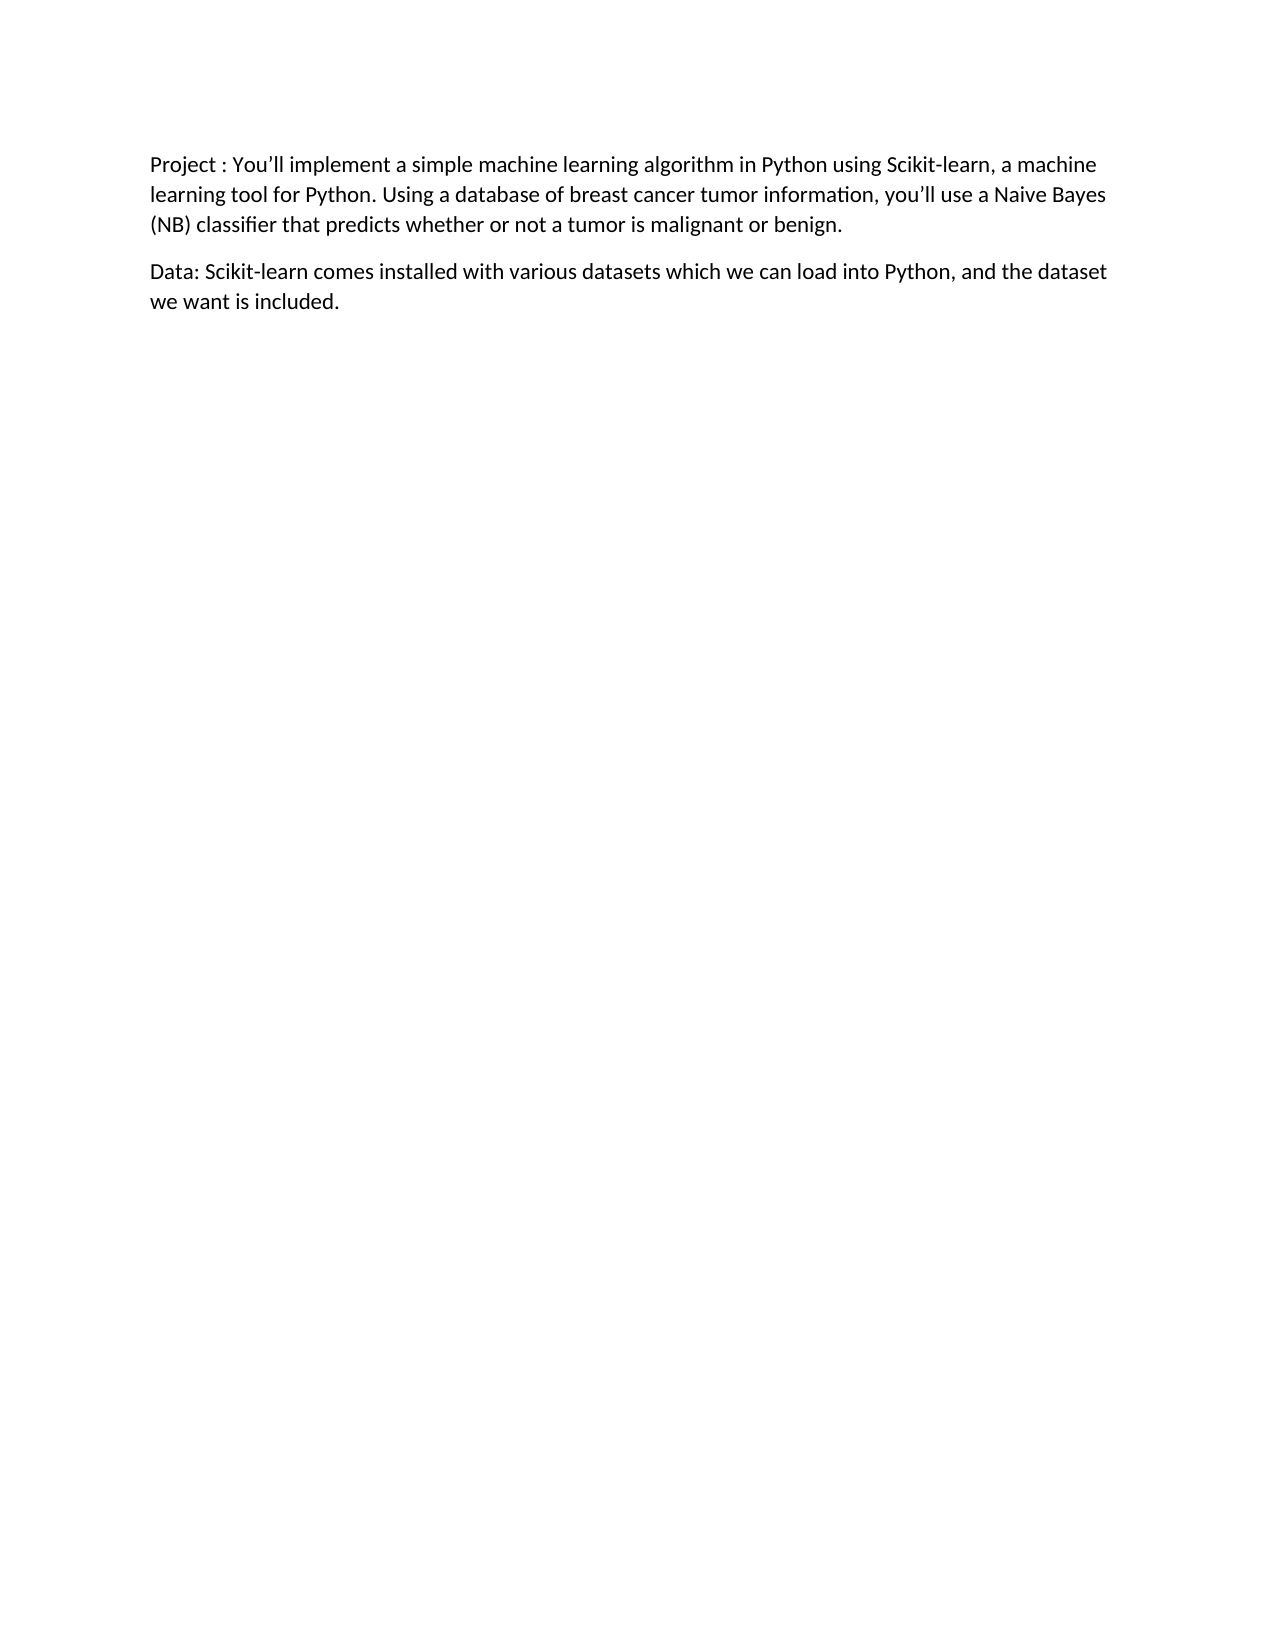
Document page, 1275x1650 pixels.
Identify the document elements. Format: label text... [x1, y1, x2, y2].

text Data: Scikit-learn comes installed with various datasets which we can load into Python, and the dataset we want is included. [150, 257, 1125, 316]
text Project : You’ll implement a simple machine learning algorithm in Python using Scikit-learn, a machine learning tool for Python. Using a database of breast cancer tumor information, you’ll use a Naive Bayes (NB) classifier that predicts whether or not a tumor is malignant or benign. [150, 150, 1125, 238]
